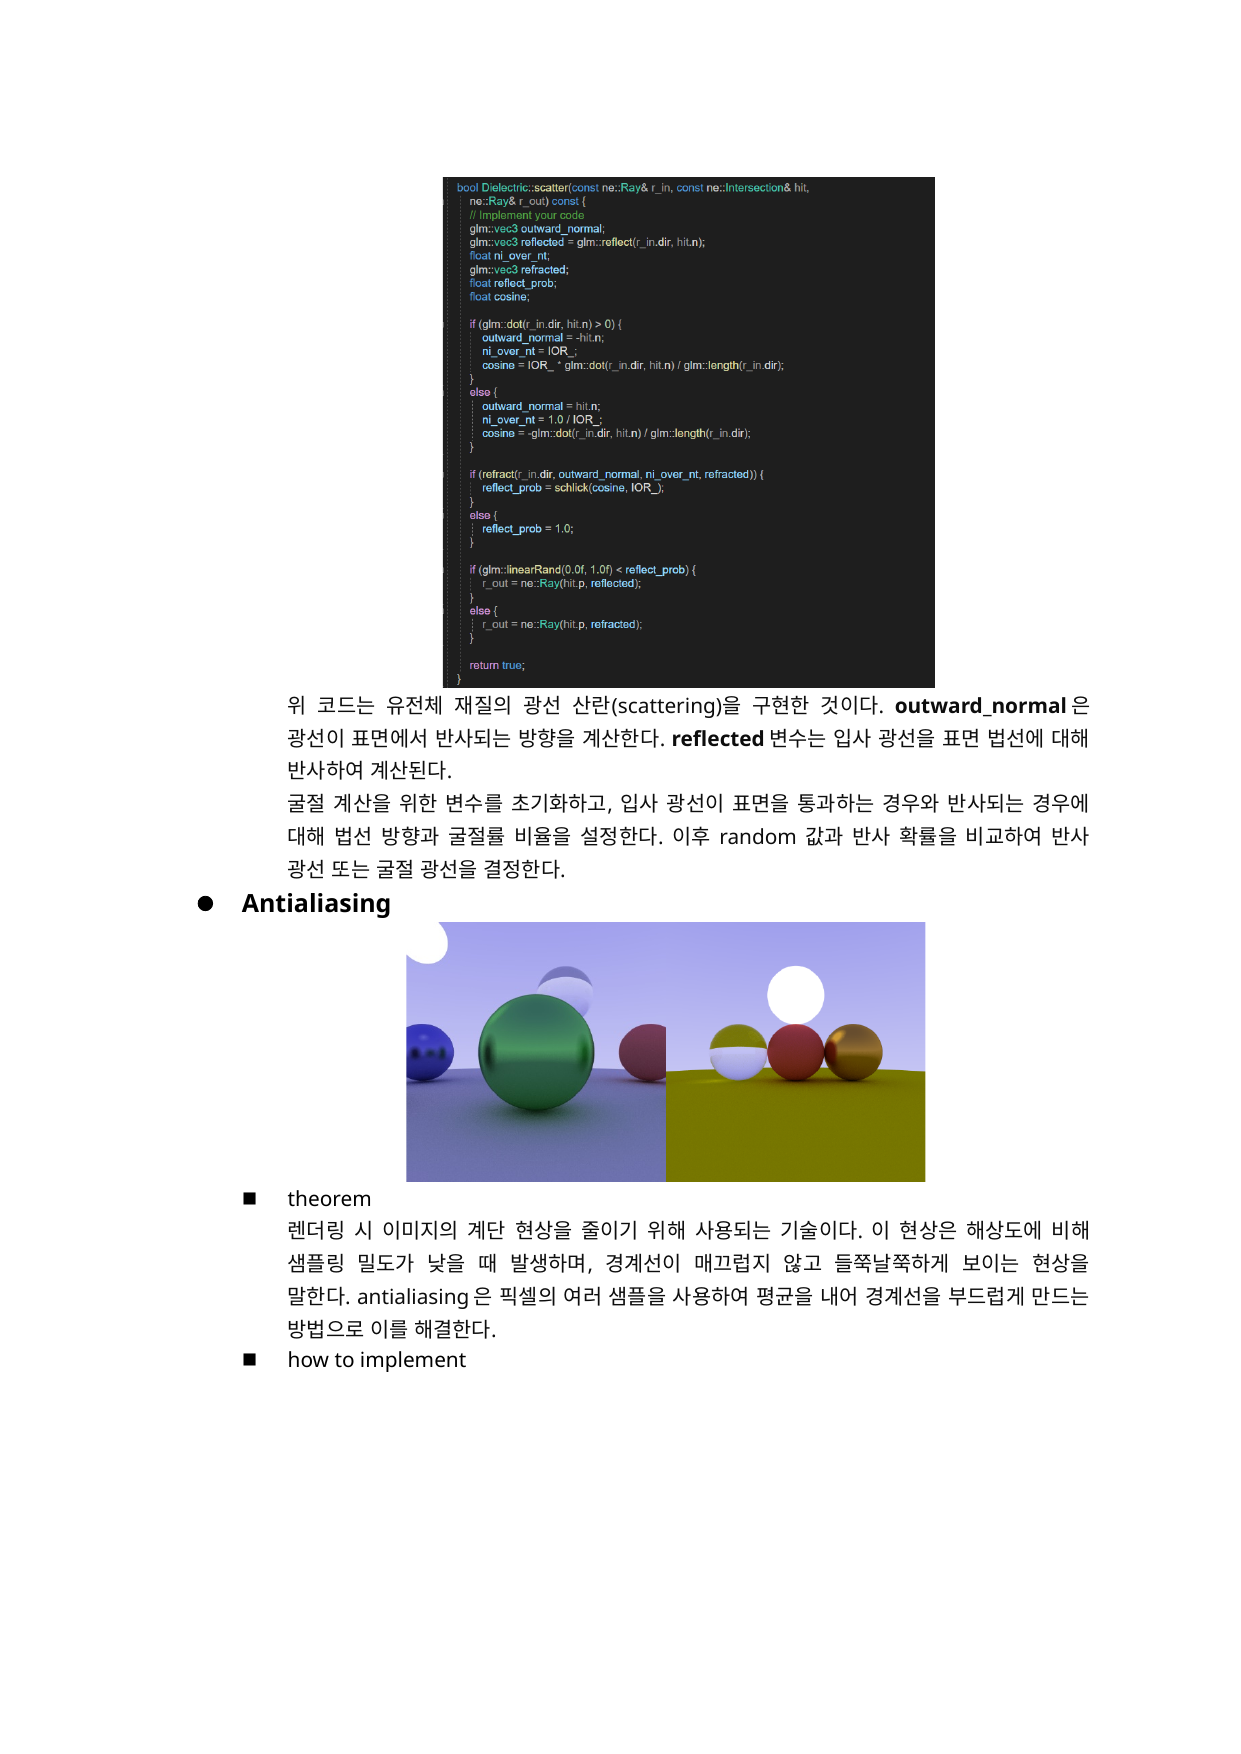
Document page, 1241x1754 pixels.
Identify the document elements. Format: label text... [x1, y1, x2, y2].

list 렌더링 시 이미지의 계단 현상을 줄이기 위해 사용되는 기술이다. 이 현상은 해상도에 비해 샘플링 밀도가 낮을 때 발생하며, 경계선이 매끄럽지 않고 들쭉날쭉하게 보이는 현상을 말한다. antialiasing은 픽셀의 여러 샘플을 사용하여 평균을 내어 경계선을 부드럽게 만드는 방법으로 이를 해결한다. [287, 1215, 1090, 1343]
picture [406, 922, 926, 1182]
list how to implement [242, 1346, 1090, 1374]
list 굴절 계산을 위한 변수를 초기화하고, 입사 광선이 표면을 통과하는 경우와 반사되는 경우에 대해 법선 방향과 굴절률 비율을 설정한다. 이후 random 값과 반사 확률을 비교하여 반사 광선 또는 굴절 광선을 결정한다. [287, 787, 1090, 883]
picture [442, 177, 935, 688]
list theorem [242, 1184, 1090, 1213]
list Antialiasing [196, 886, 1090, 920]
list 위 코드는 유전체 재질의 광선 산란(scattering)을 구현한 것이다. outward_normal은 광선이 표면에서 반사되는 방향을 계산한다. reflected변수는 입사 광선을 표면 법선에 대해 반사하여 계산된다. [287, 689, 1090, 785]
